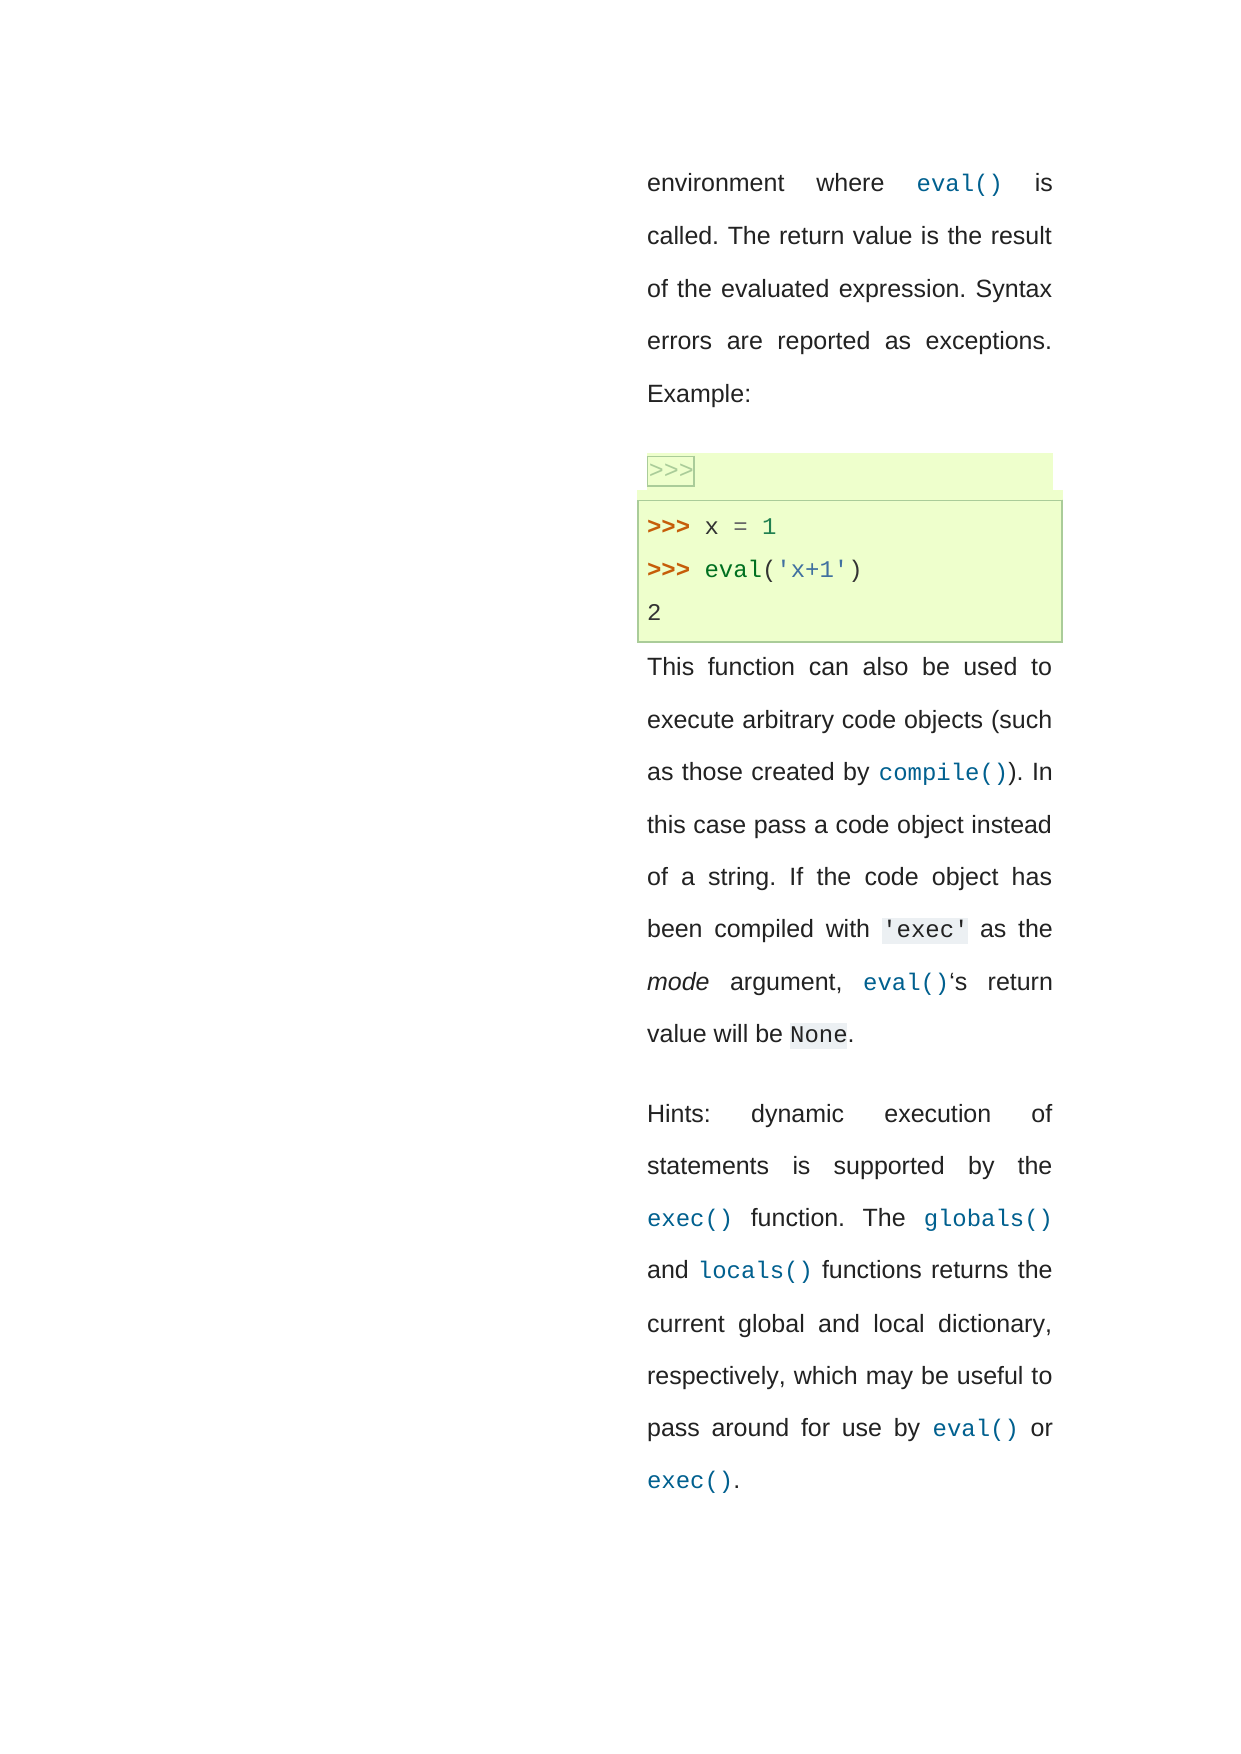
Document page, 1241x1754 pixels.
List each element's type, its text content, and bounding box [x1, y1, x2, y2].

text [647, 164, 1053, 412]
text Hints: dynamic execution of statements is supported by the exec() function. The globals() and locals() functions returns the current global and local dictionary, respectively, which may be useful to pass around for use by eval() or exec(). [647, 1094, 1053, 1499]
text >>> x = 1 [639, 501, 1061, 542]
text >>> eval('x+1') [639, 542, 1061, 585]
text This function can also be used to execute arbitrary code objects (such as those created by compile()). In this case pass a code object instead of a string. If the code object has been compiled with 'exec' as the mode argument, eval()‘s return value will be None. [647, 648, 1053, 1053]
text >>> [647, 453, 1053, 490]
text 2 [639, 585, 1061, 641]
